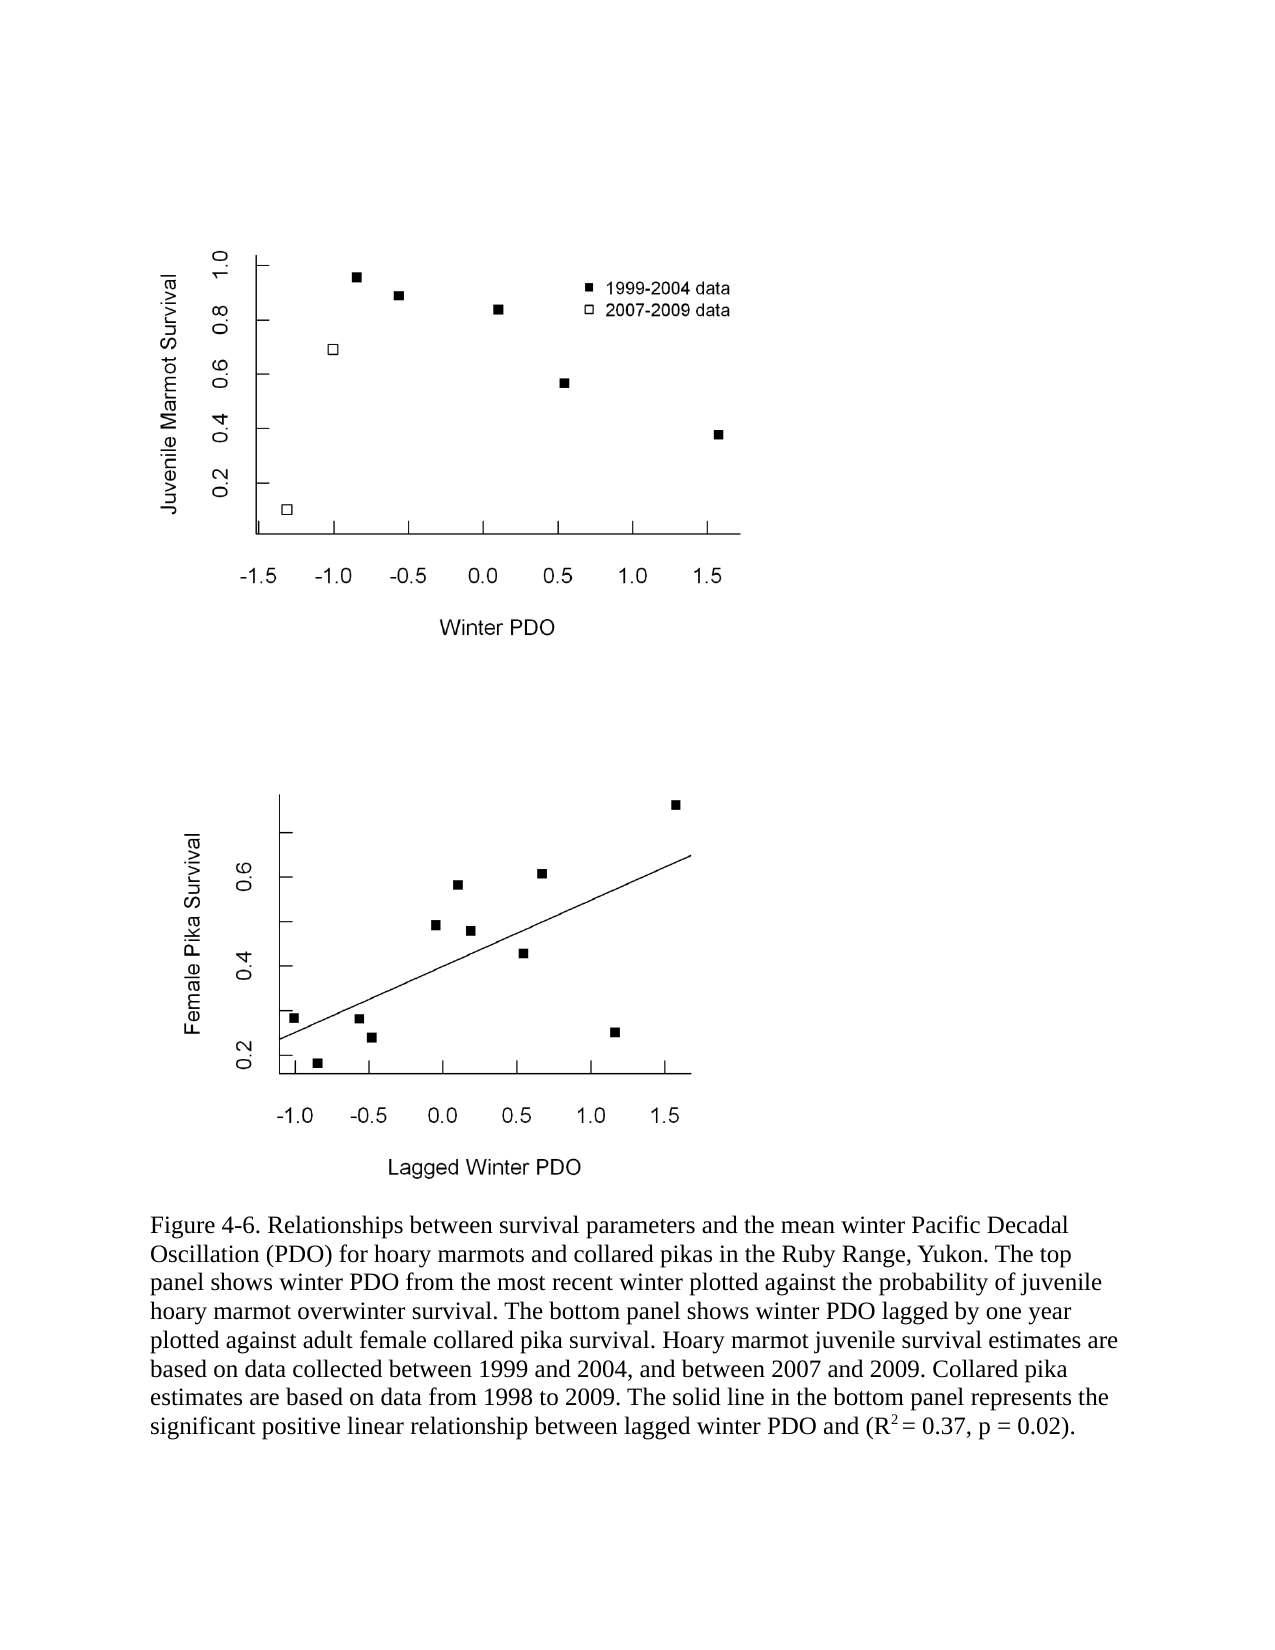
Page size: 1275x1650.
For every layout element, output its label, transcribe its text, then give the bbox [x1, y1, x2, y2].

picture [150, 150, 794, 1182]
text Figure 4-6. Relationships between survival parameters and the mean winter Pacific Decadal Oscillation (PDO) for hoary marmots and collared pikas in the Ruby Range, Yukon. The top panel shows winter PDO from the most recent winter plotted against the probability of juvenile hoary marmot overwinter survival. The bottom panel shows winter PDO lagged by one year plotted against adult female collared pika survival. Hoary marmot juvenile survival estimates are based on data collected between 1999 and 2004, and between 2007 and 2009. Collared pika estimates are based on data from 1998 to 2009. The solid line in the bottom panel represents the significant positive linear relationship between lagged winter PDO and (R2 = 0.37, p = 0.02). [150, 1210, 1125, 1440]
